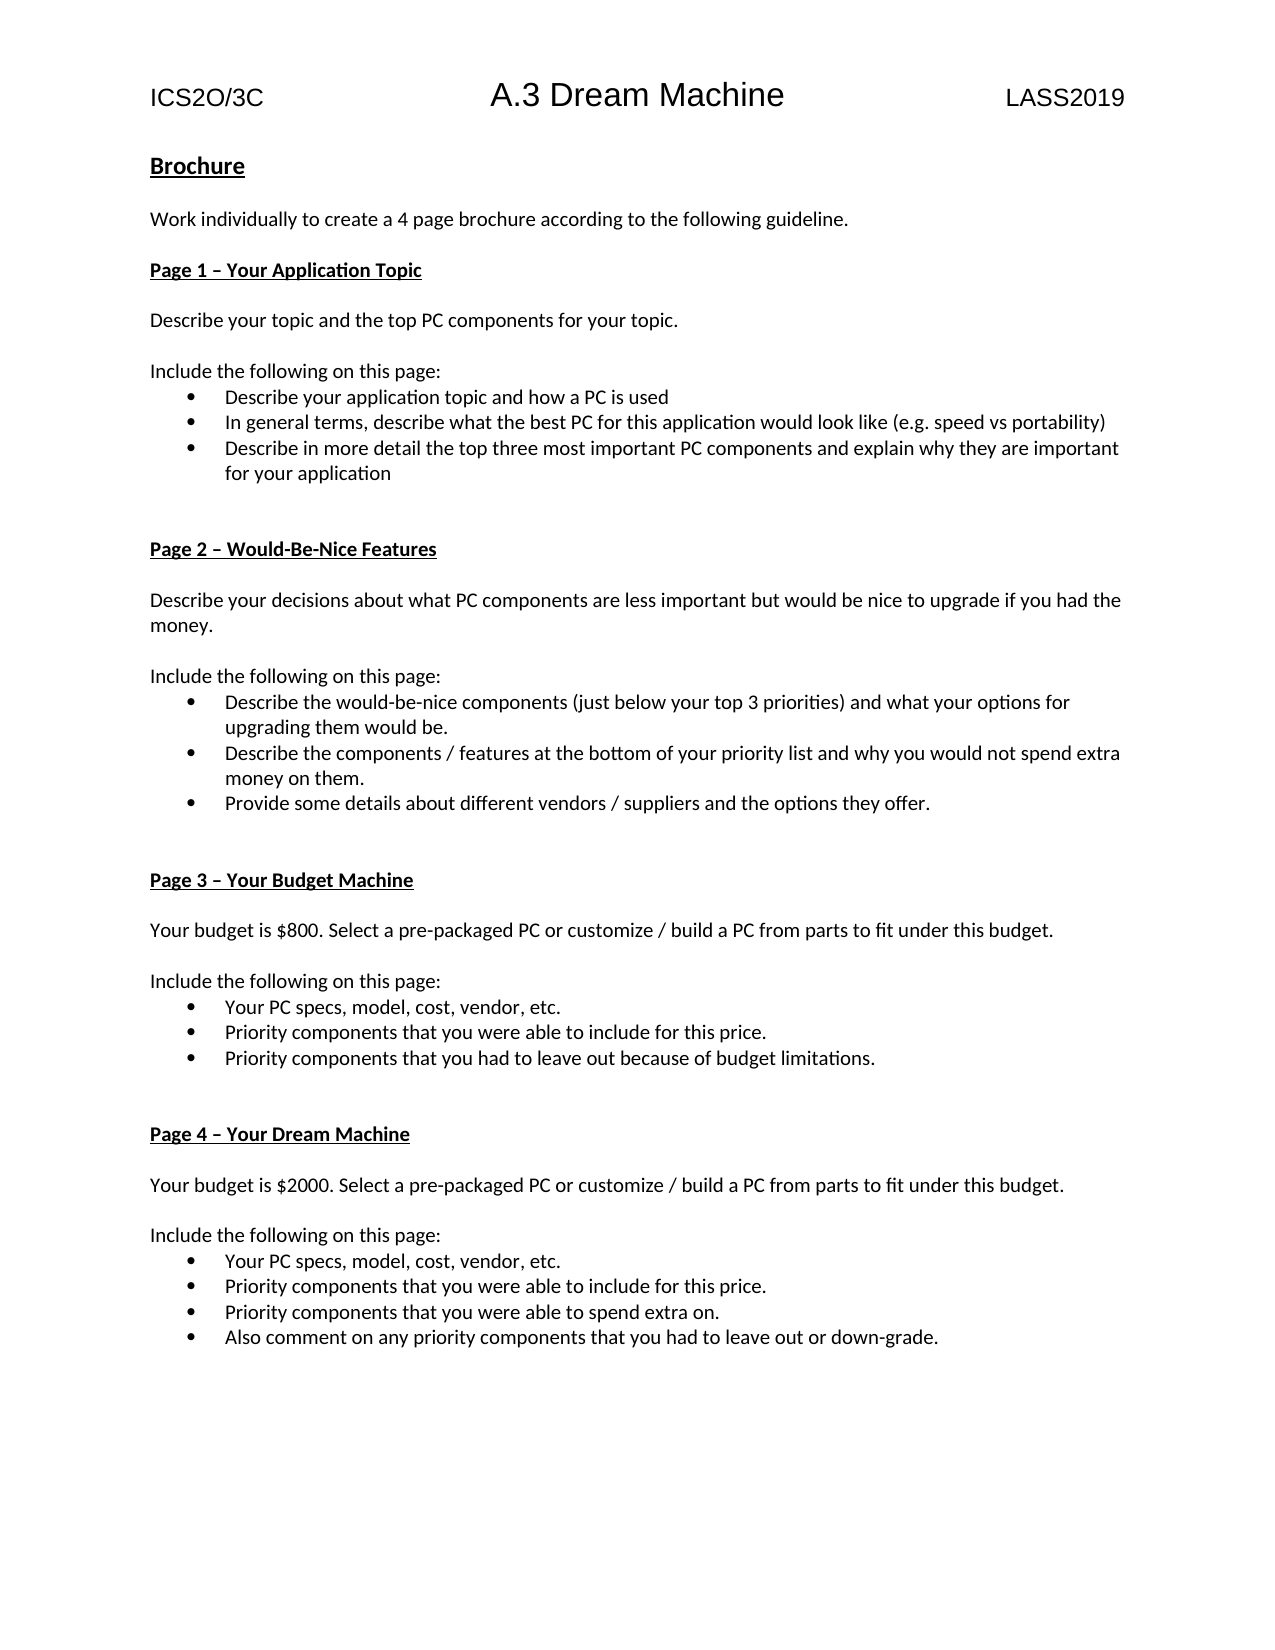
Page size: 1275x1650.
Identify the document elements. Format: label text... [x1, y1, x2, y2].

text Include the following on this page: [150, 1223, 1125, 1248]
list Describe in more detail the top three most important PC components and explain why they are important for your application [187, 435, 1125, 486]
list Describe the components / features at the bottom of your priority list and why you would not spend extra money on them. [187, 740, 1125, 791]
text Include the following on this page: [150, 968, 1125, 994]
list Describe the would-be-nice components (just below your top 3 priorities) and what your options for upgrading them would be. [187, 689, 1125, 740]
list In general terms, describe what the best PC for this application would look like (e.g. speed vs portability) [187, 409, 1125, 435]
text Work individually to create a 4 page brochure according to the following guideline. [150, 206, 1125, 231]
list Priority components that you had to leave out because of budget limitations. [187, 1045, 1125, 1070]
list Priority components that you were able to spend extra on. [187, 1299, 1125, 1324]
text Include the following on this page: [150, 663, 1125, 689]
text Include the following on this page: [150, 358, 1125, 384]
text Page 3 – Your Budget Machine [150, 867, 1125, 892]
list Priority components that you were able to include for this price. [187, 1273, 1125, 1299]
list Describe your application topic and how a PC is used [187, 384, 1125, 409]
list Provide some details about different vendors / suppliers and the options they offer. [187, 791, 1125, 816]
text Page 4 – Your Dream Machine [150, 1121, 1125, 1146]
text Describe your topic and the top PC components for your topic. [150, 308, 1125, 333]
text Page 1 – Your Application Topic [150, 257, 1125, 282]
text Your budget is $800. Select a pre-packaged PC or customize / build a PC from parts to fit under this budget. [150, 918, 1125, 943]
text Brochure [150, 150, 1125, 181]
text Page 2 – Would-Be-Nice Features [150, 536, 1125, 562]
list Priority components that you were able to include for this price. [187, 1019, 1125, 1045]
list Your PC specs, model, cost, vendor, etc. [187, 994, 1125, 1019]
text Describe your decisions about what PC components are less important but would be nice to upgrade if you had the money. [150, 587, 1125, 638]
text Your budget is $2000. Select a pre-packaged PC or customize / build a PC from parts to fit under this budget. [150, 1172, 1125, 1197]
list Your PC specs, model, cost, vendor, etc. [187, 1248, 1125, 1273]
list Also comment on any priority components that you had to leave out or down-grade. [187, 1324, 1125, 1350]
